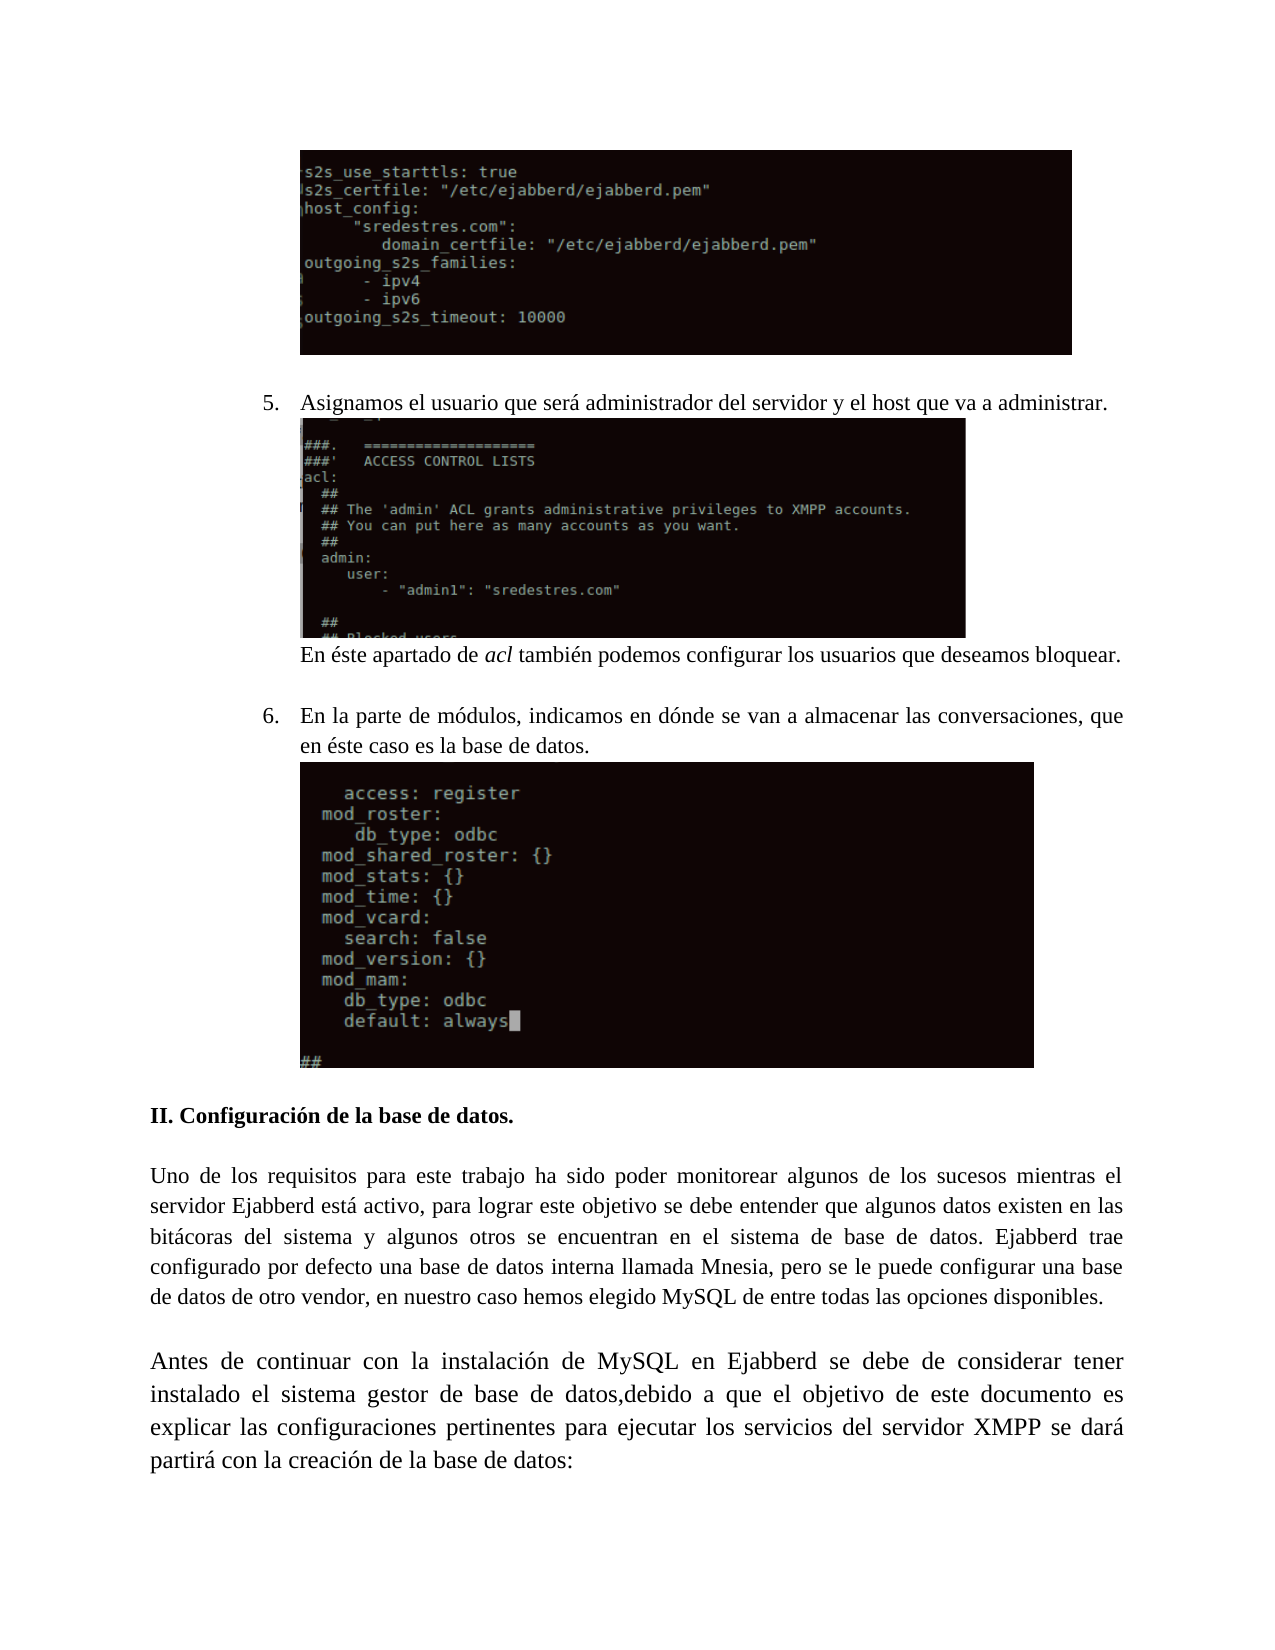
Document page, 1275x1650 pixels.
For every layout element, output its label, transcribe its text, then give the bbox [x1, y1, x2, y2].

picture [300, 762, 1034, 1068]
list En la parte de módulos, indicamos en dónde se van a almacenar las conversaciones, que en éste caso es la base de datos. [262, 702, 1125, 758]
list Asignamos el usuario que será administrador del servidor y el host que va a administrar. [262, 389, 1125, 415]
picture [300, 418, 966, 638]
text II. Configuración de la base de datos. [150, 1102, 1125, 1128]
text En éste apartado de acl también podemos configurar los usuarios que deseamos bloquear. [300, 642, 1125, 668]
picture [300, 150, 1072, 355]
text Uno de los requisitos para este trabajo ha sido poder monitorear algunos de los sucesos mientras el servidor Ejabberd está activo, para lograr este objetivo se debe entender que algunos datos existen en las bitácoras del sistema y algunos otros se encuentran en el sistema de base de datos. Ejabberd trae configurado por defecto una base de datos interna llamada Mnesia, pero se le puede configurar una base de datos de otro vendor, en nuestro caso hemos elegido MySQL de entre todas las opciones disponibles. [150, 1162, 1125, 1309]
text Antes de continuar con la instalación de MySQL en Ejabberd se debe de considerar tener instalado el sistema gestor de base de datos,debido a que el objetivo de este documento es explicar las configuraciones pertinentes para ejecutar los servicios del servidor XMPP se dará partirá con la creación de la base de datos: [150, 1346, 1125, 1474]
